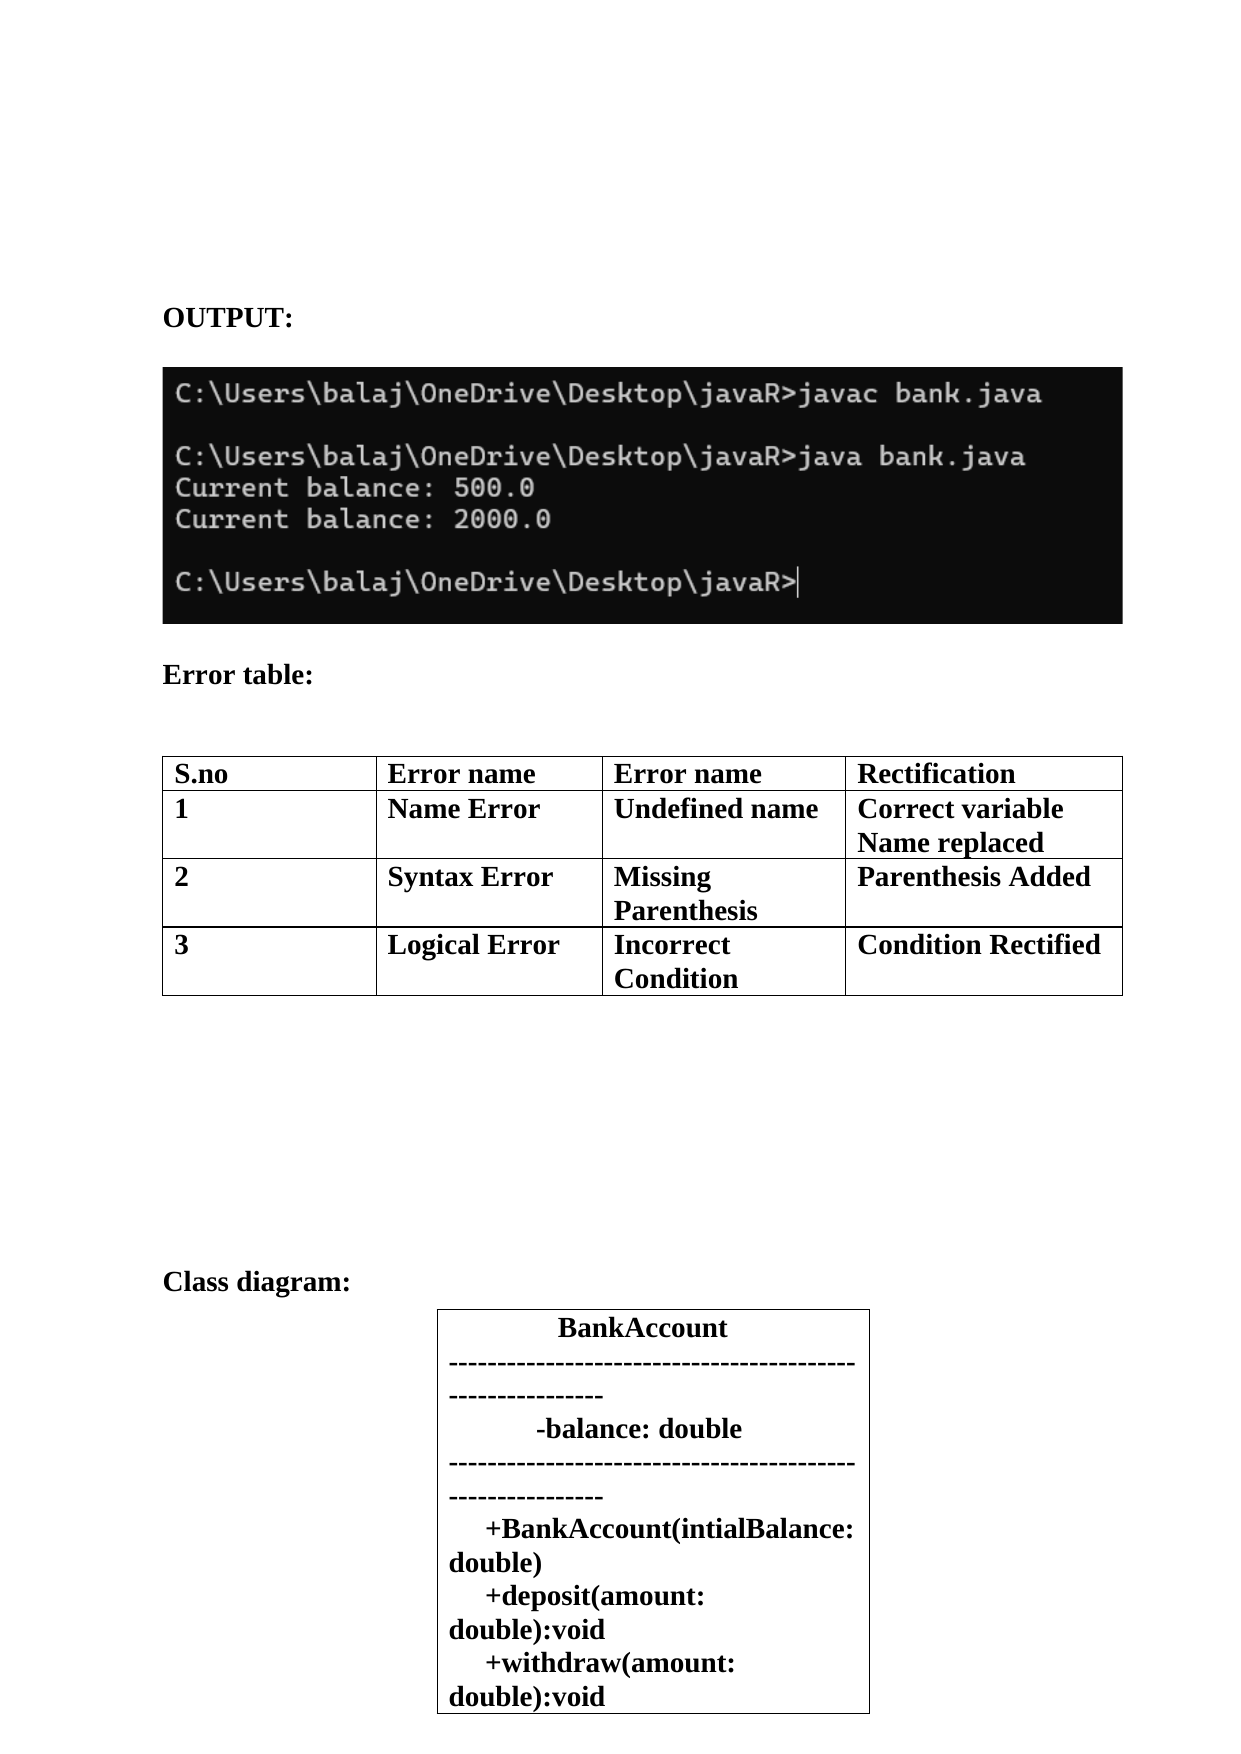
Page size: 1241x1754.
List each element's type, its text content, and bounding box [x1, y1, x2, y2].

table_cell Correct variable Name replaced [846, 791, 1122, 858]
table_cell Incorrect Condition [603, 928, 845, 994]
table_cell 1 [163, 791, 376, 858]
table_header S.no [163, 757, 376, 790]
table_header Rectification [846, 757, 1122, 790]
table_header BankAccount ---------------------------------------------------------- -balance: double ---------------------------------------------------------- +BankAccount(intialBalance: double) +deposit(amount: double):void +withdraw(amount: double):void [438, 1310, 869, 1713]
table_cell Condition Rectified [846, 928, 1122, 994]
table_cell Syntax Error [377, 859, 602, 926]
table_cell Name Error [377, 791, 602, 858]
text Class diagram: [162, 1264, 1122, 1297]
table_cell Missing Parenthesis [603, 859, 845, 926]
text Error table: [162, 657, 1122, 691]
table_header Error name [377, 757, 602, 790]
table_header Error name [603, 757, 845, 790]
table_cell Undefined name [603, 791, 845, 858]
table_cell 3 [163, 928, 376, 994]
table_cell Parenthesis Added [846, 859, 1122, 926]
text OUTPUT: [162, 301, 1122, 334]
table_cell 2 [163, 859, 376, 926]
table_cell Logical Error [377, 928, 602, 994]
picture [162, 367, 1123, 624]
